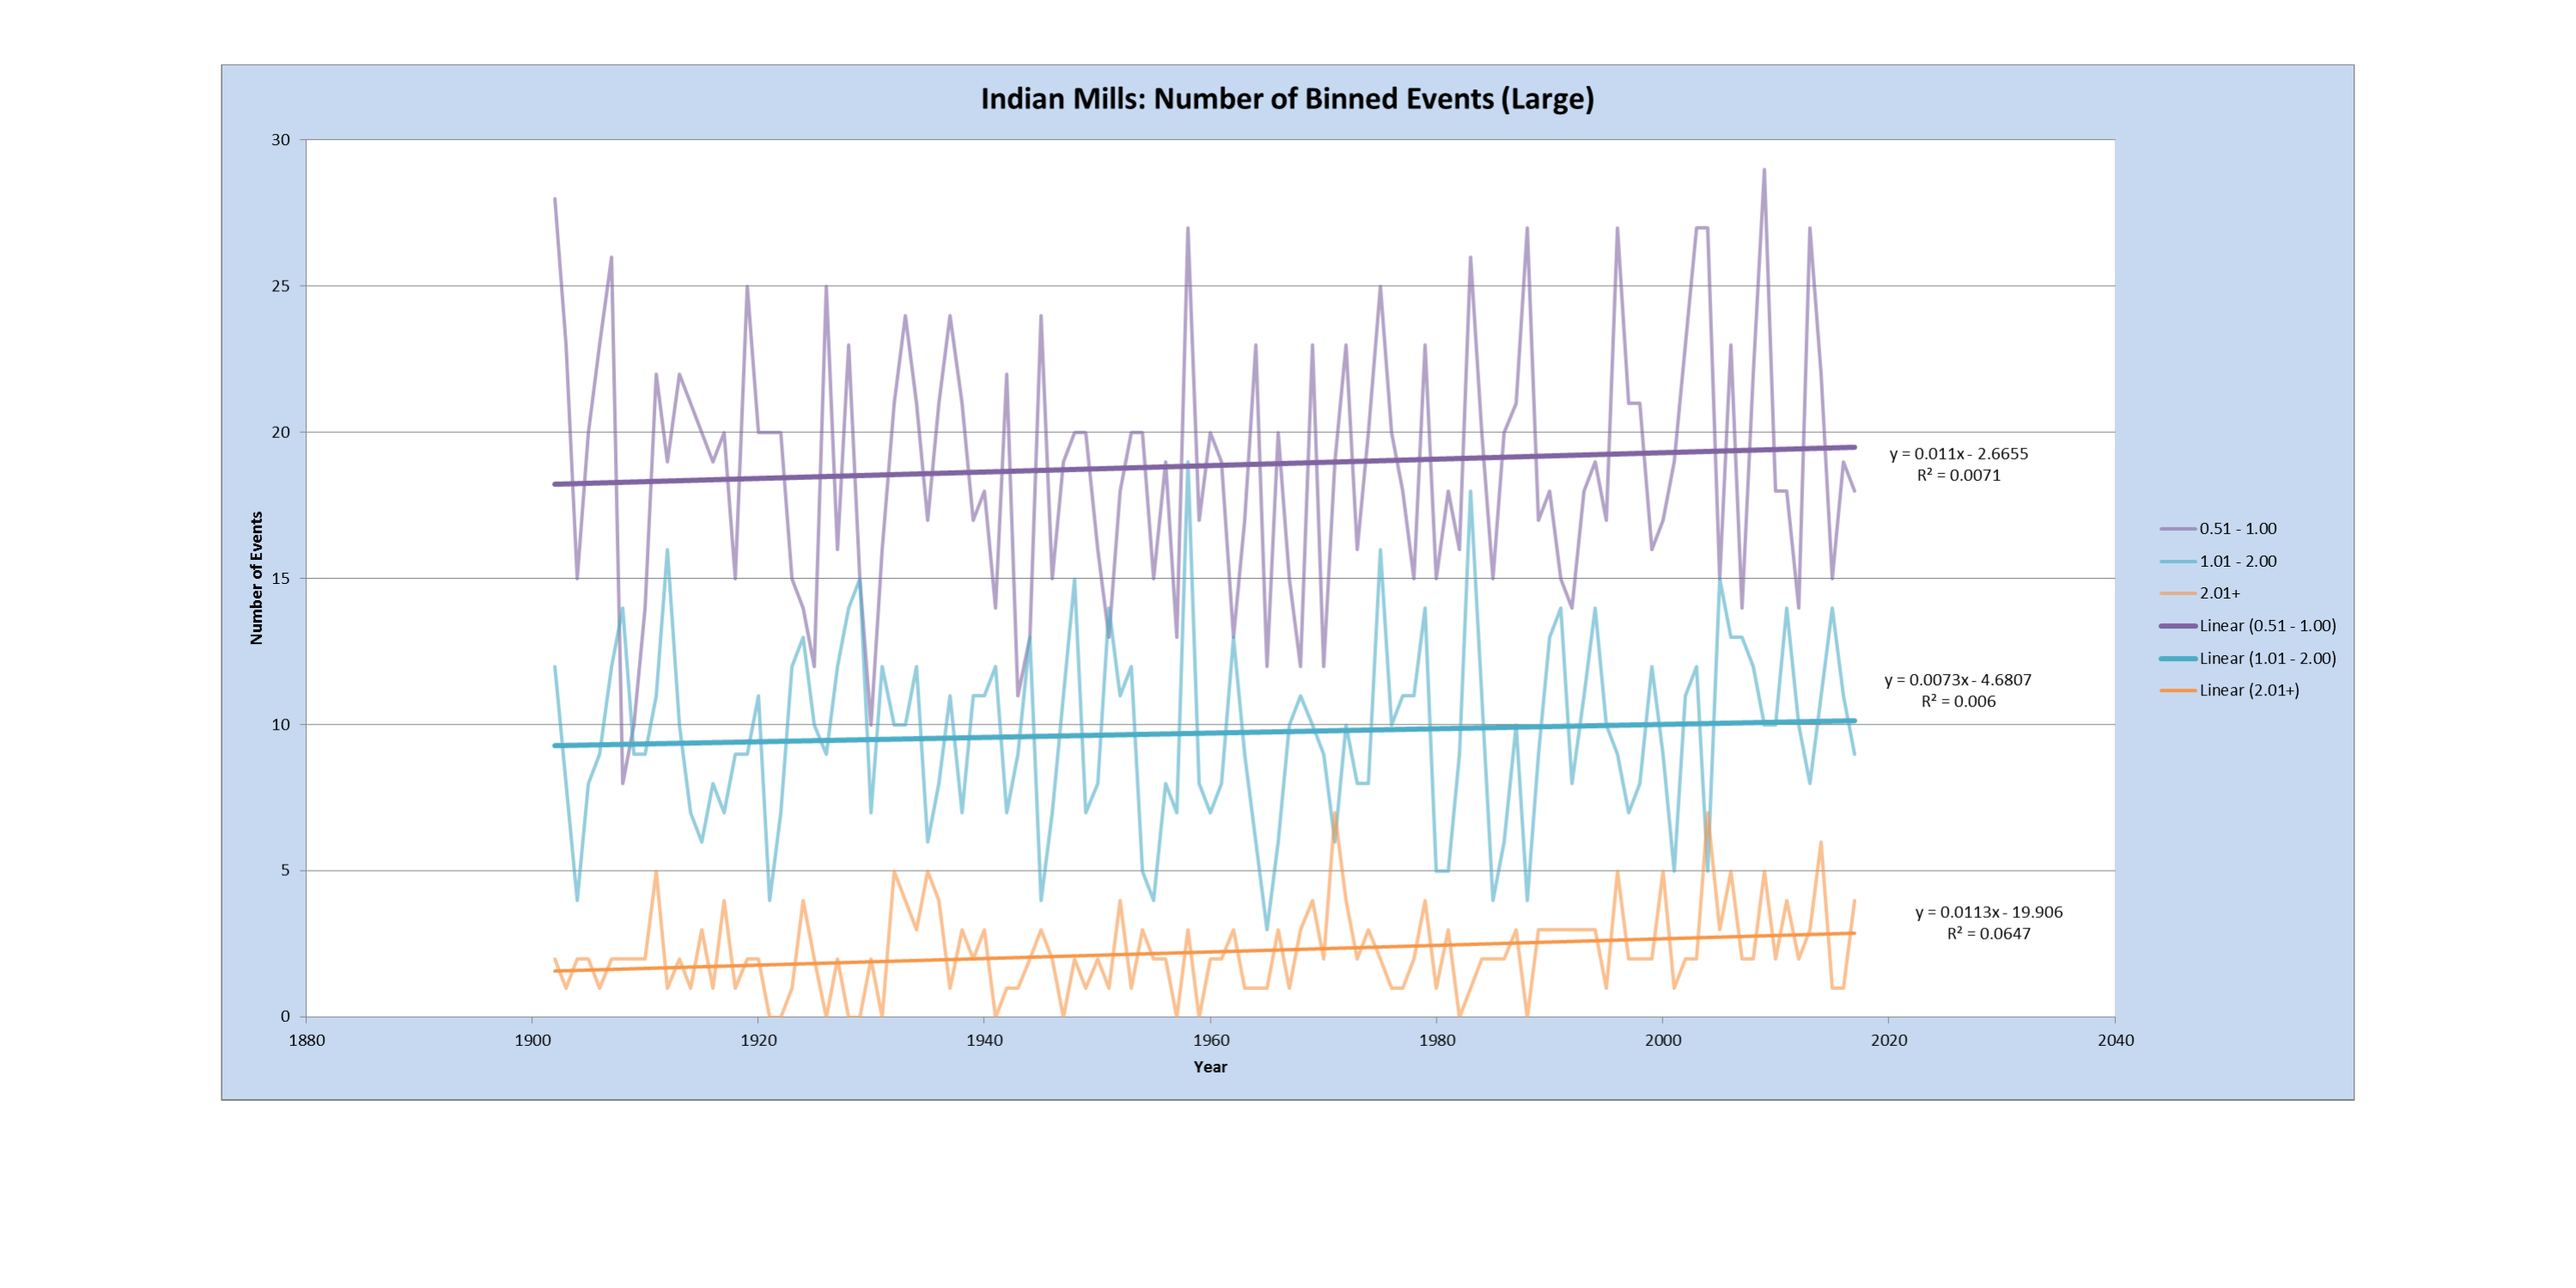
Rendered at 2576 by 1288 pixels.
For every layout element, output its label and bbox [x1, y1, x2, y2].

picture [221, 64, 2355, 1101]
